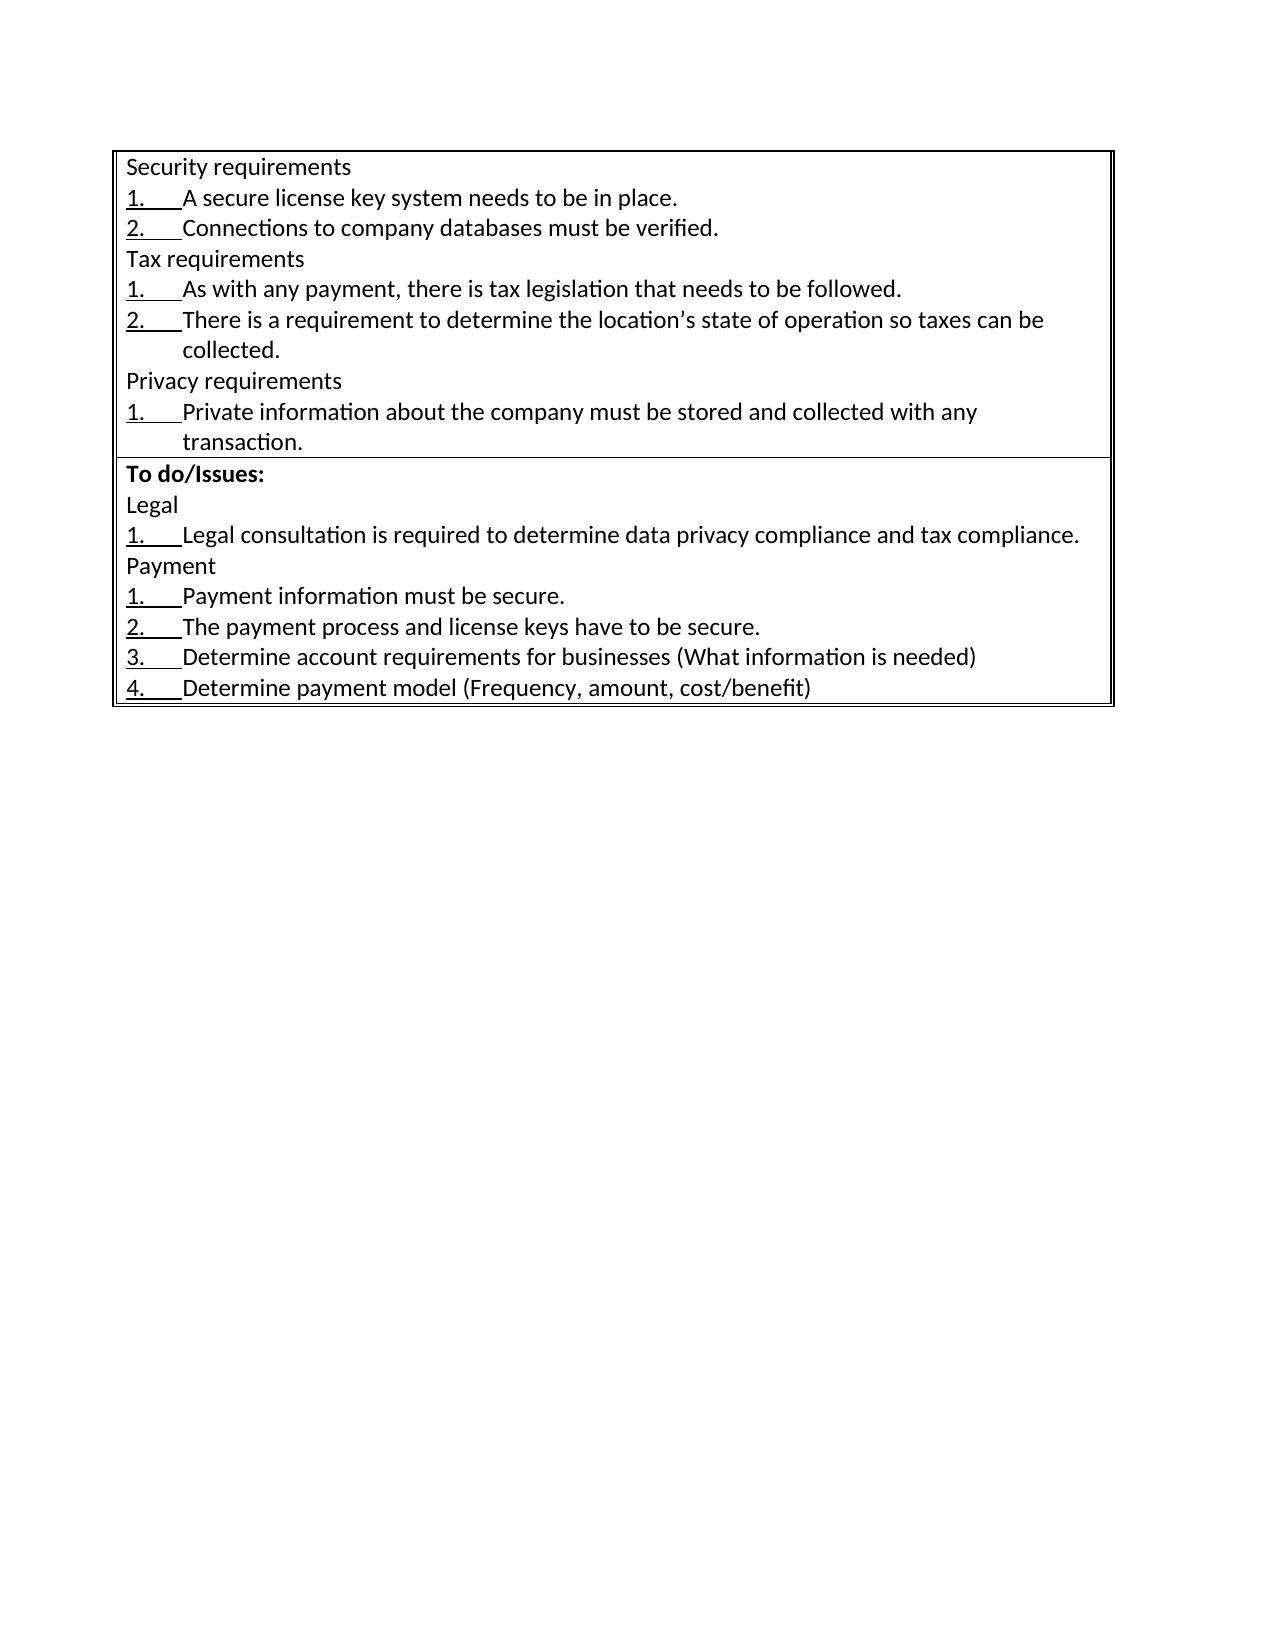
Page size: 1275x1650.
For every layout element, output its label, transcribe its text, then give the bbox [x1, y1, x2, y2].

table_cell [117, 152, 1110, 457]
table_cell To do/Issues: Legal Legal consultation is required to determine data privacy compliance and tax compliance. Payment Payment information must be secure. The payment process and license keys have to be secure. Determine account requirements for businesses (What information is needed) Determine payment model (Frequency, amount, cost/benefit) [117, 458, 1110, 702]
